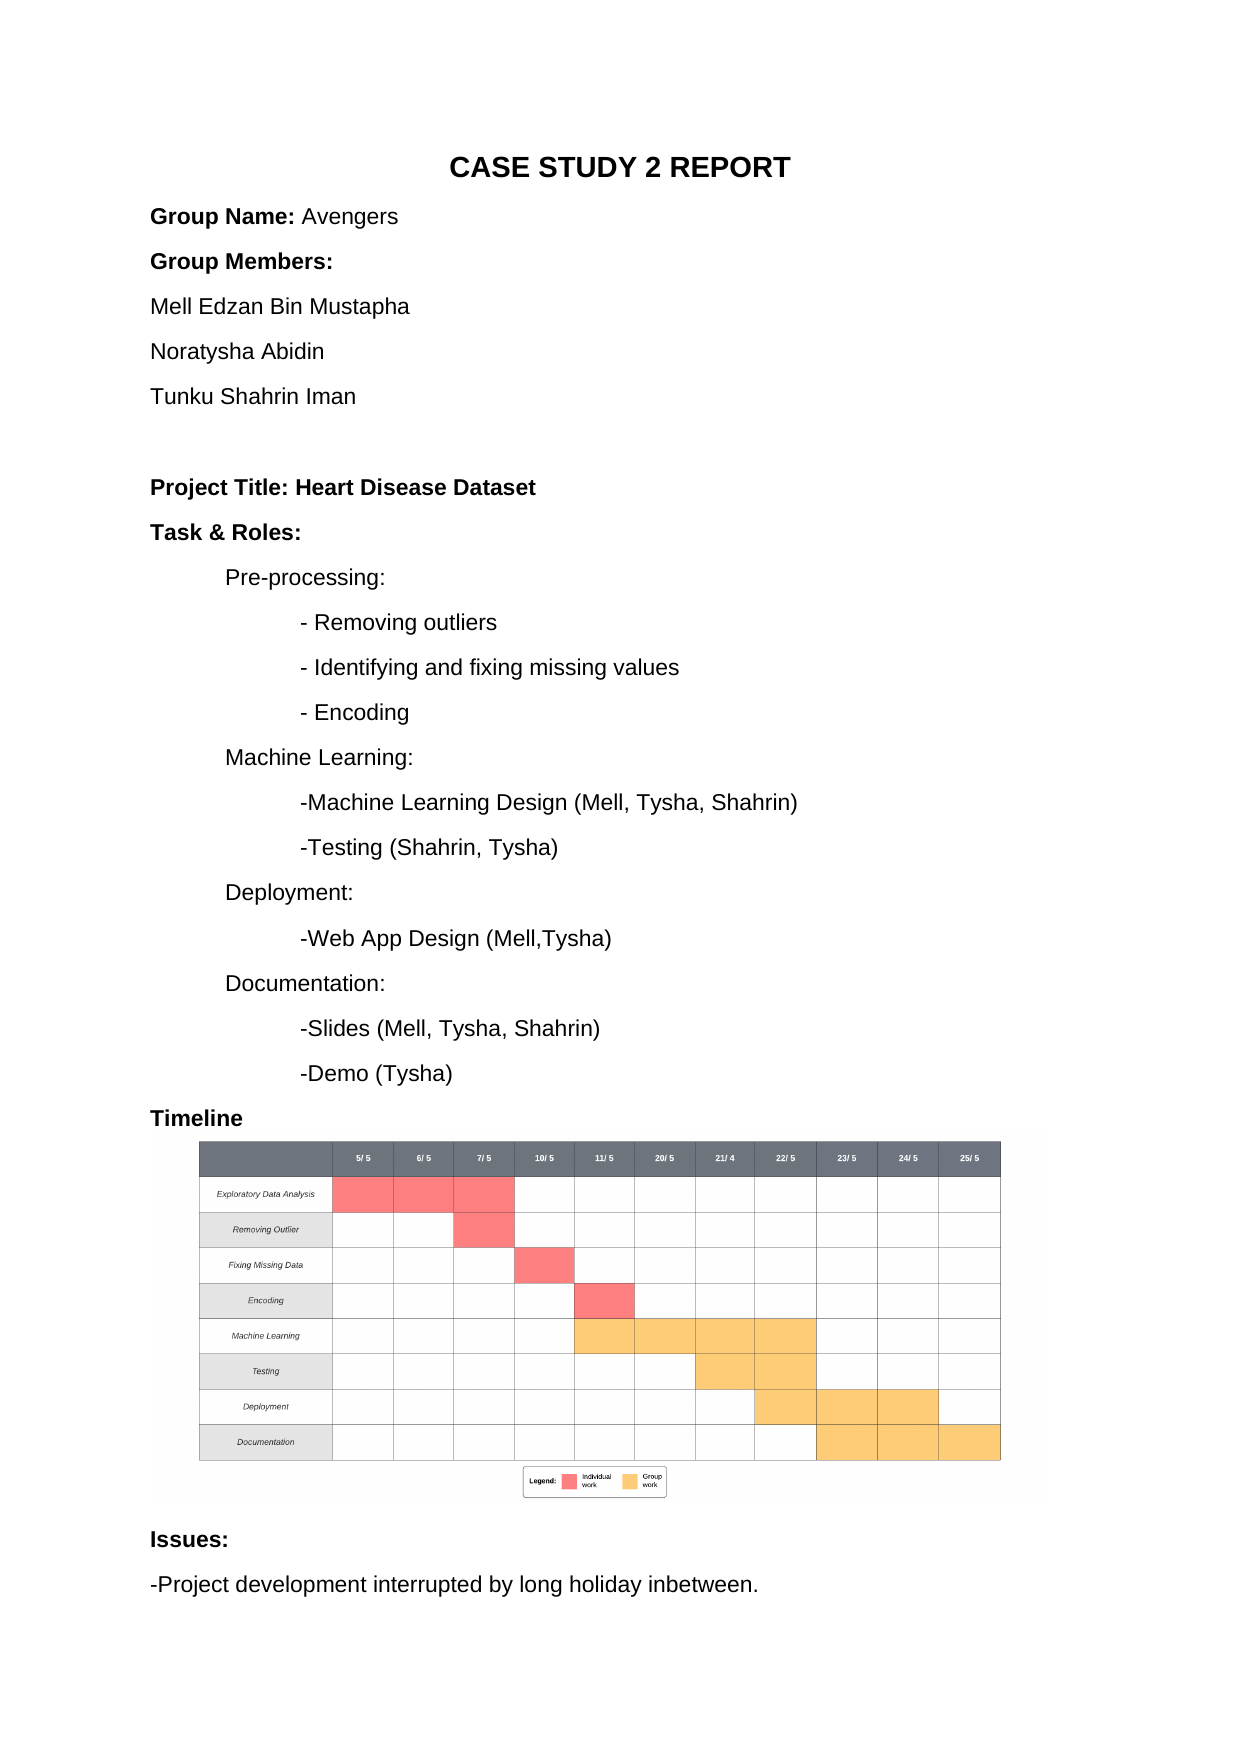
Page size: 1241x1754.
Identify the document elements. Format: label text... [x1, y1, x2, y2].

text -Testing (Shahrin, Tysha) [150, 834, 1090, 861]
text -Web App Design (Mell,Tysha) [150, 924, 1090, 951]
text -Machine Learning Design (Mell, Tysha, Shahrin) [150, 789, 1090, 816]
text Noratysha Abidin [150, 338, 1090, 364]
text Task & Roles: [150, 518, 1090, 545]
text - Encoding [150, 699, 1090, 725]
text -Slides (Mell, Tysha, Shahrin) [150, 1015, 1090, 1041]
text -Demo (Tysha) [150, 1060, 1090, 1086]
text Project Title: Heart Disease Dataset [150, 473, 1090, 500]
text - Removing outliers [150, 609, 1090, 635]
text Issues: [150, 1526, 1090, 1552]
text Deployment: [150, 879, 1090, 906]
picture [150, 1133, 1049, 1502]
text Machine Learning: [150, 744, 1090, 770]
text Group Name: Avengers [150, 203, 1090, 229]
text Group Members: [150, 248, 1090, 274]
text Pre-processing: [150, 564, 1090, 590]
text -Project development interrupted by long holiday inbetween. [150, 1571, 1090, 1597]
text Documentation: [150, 969, 1090, 996]
text CASE STUDY 2 REPORT [150, 150, 1090, 183]
text Mell Edzan Bin Mustapha [150, 293, 1090, 319]
text Tunku Shahrin Iman [150, 383, 1090, 409]
text - Identifying and fixing missing values [150, 654, 1090, 680]
